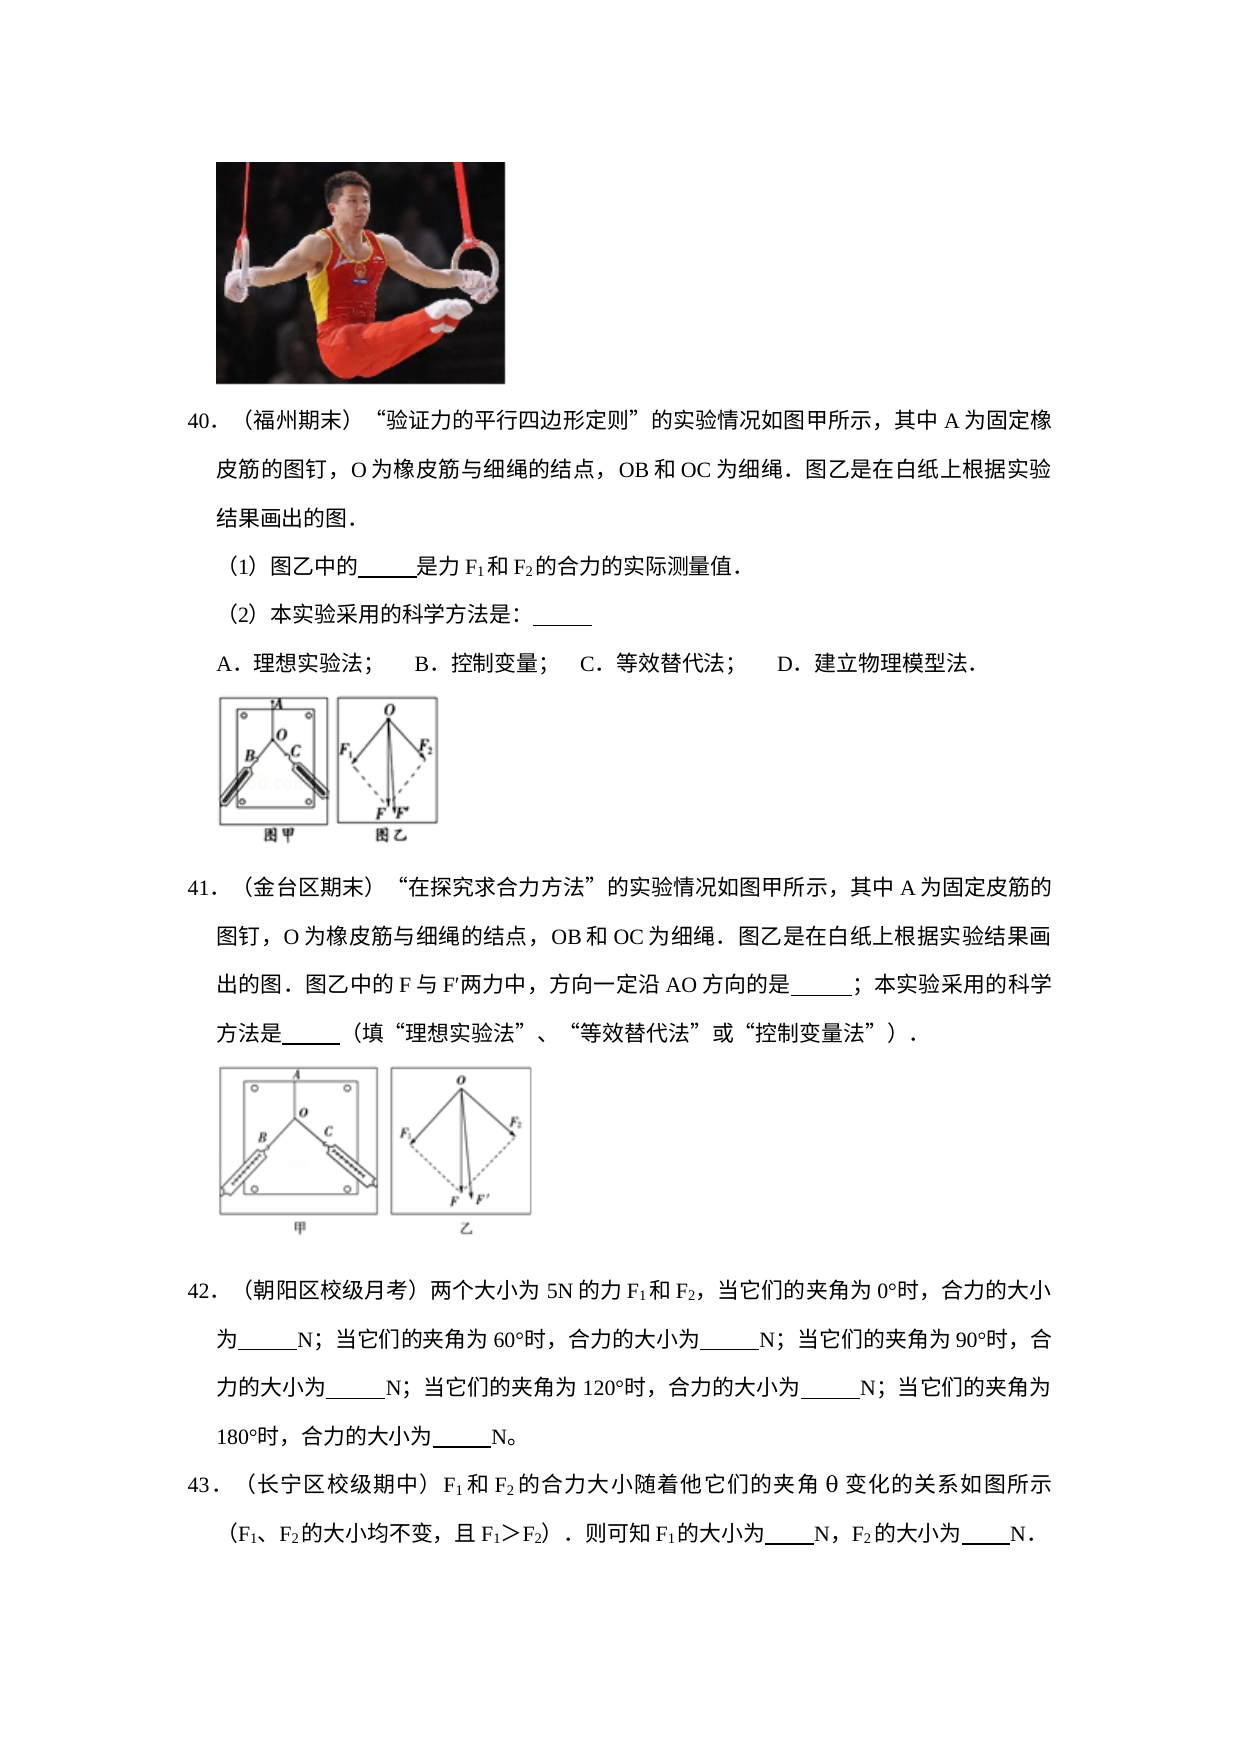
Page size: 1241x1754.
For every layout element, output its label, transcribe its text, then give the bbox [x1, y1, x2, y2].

picture [216, 1064, 532, 1236]
text 42．（朝阳区校级月考）两个大小为5N的力F1和F2，当它们的夹角为0°时，合力的大小为 N；当它们的夹角为60°时，合力的大小为 N；当它们的夹角为90°时，合力的大小为 N；当它们的夹角为120°时，合力的大小为 N；当它们的夹角为180°时，合力的大小为 N。 [187, 1272, 1053, 1451]
text （2）本实验采用的科学方法是： [216, 597, 1053, 629]
picture [216, 162, 510, 389]
text 40．（福州期末）“验证力的平行四边形定则”的实验情况如图甲所示，其中A为固定橡皮筋的图钉，O为橡皮筋与细绳的结点，OB和OC为细绳．图乙是在白纸上根据实验结果画出的图． [187, 403, 1053, 533]
text A．理想实验法； B．控制变量； C．等效替代法； D．建立物理模型法． [216, 645, 1053, 678]
text 43．（长宁区校级期中）F1和F2的合力大小随着他它们的夹角θ变化的关系如图所示（F1、F2的大小均不变，且F1＞F2）．则可知F1的大小为 N，F2的大小为 N． [187, 1467, 1053, 1548]
picture [216, 693, 443, 849]
text （1）图乙中的 是力F1和F2的合力的实际测量值． [216, 549, 1053, 581]
text 41．（金台区期末）“在探究求合力方法”的实验情况如图甲所示，其中A为固定皮筋的图钉，O为橡皮筋与细绳的结点，OB和OC为细绳．图乙是在白纸上根据实验结果画出的图．图乙中的F与F′两力中，方向一定沿AO方向的是 ；本实验采用的科学方法是 （填“理想实验法”、“等效替代法”或“控制变量法”）． [187, 869, 1053, 1048]
